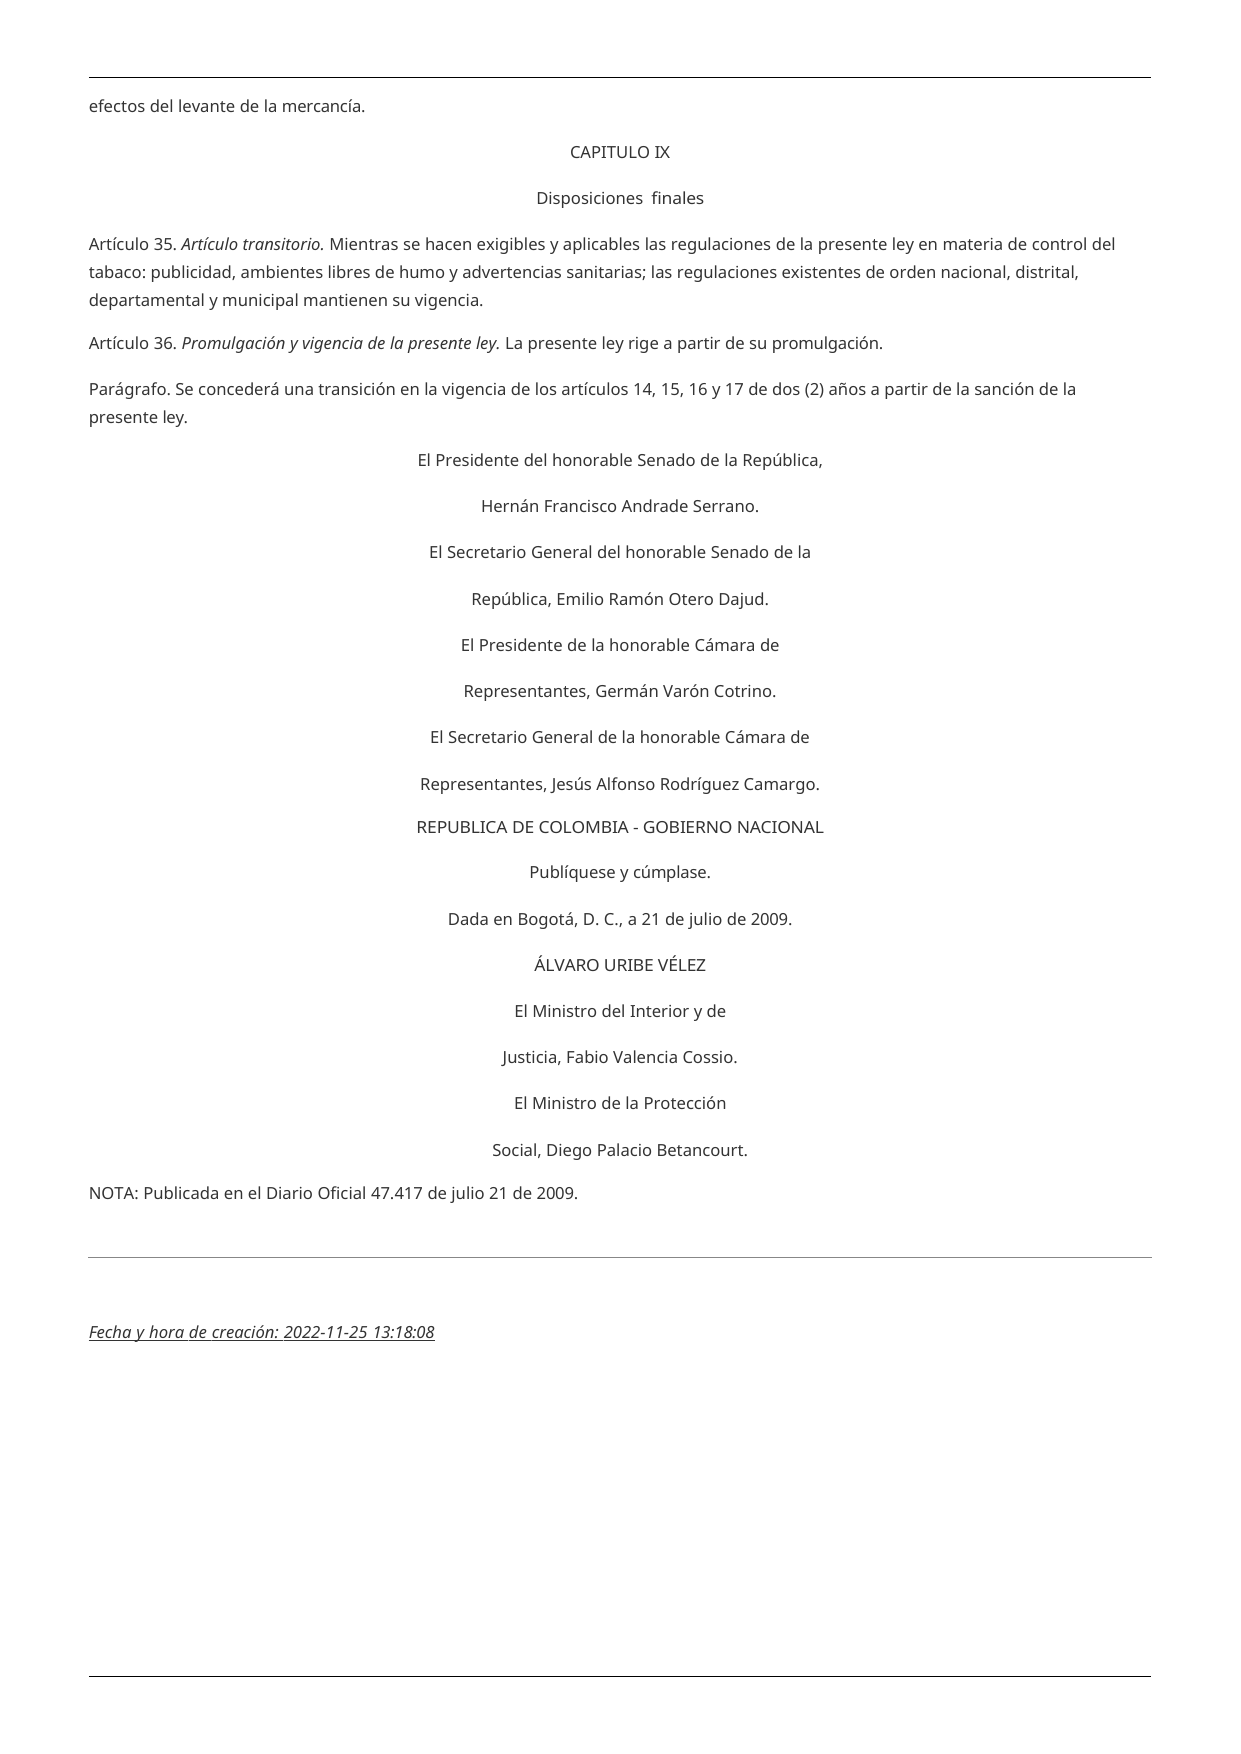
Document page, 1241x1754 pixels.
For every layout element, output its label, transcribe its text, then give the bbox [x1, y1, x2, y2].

text Artículo 36. Promulgación y vigencia de la presente ley. La presente ley rige a partir de su promulgación. [88, 331, 1163, 354]
text El Ministro de la Protección Social, Diego Palacio Betancourt. [487, 1092, 753, 1161]
text CAPITULO IX [348, 141, 892, 163]
text Artículo 35. Artículo transitorio. Mientras se hacen exigibles y aplicables las regulaciones de la presente ley en materia de control del tabaco: publicidad, ambientes libres de humo y advertencias sanitarias; las regulaciones existentes de orden nacional, distrital, departamental y municipal mantienen su vigencia. [88, 233, 1121, 311]
text El Presidente de la honorable Cámara de Representantes, Germán Varón Cotrino. [403, 633, 837, 702]
text ÁLVARO URIBE VÉLEZ [348, 953, 892, 976]
text Parágrafo. Se concederá una transición en la vigencia de los artículos 14, 15, 16 y 17 de dos (2) años a partir de la sanción de la presente ley. [88, 378, 1139, 428]
text El Ministro del Interior y de Justicia, Fabio Valencia Cossio. [487, 999, 753, 1068]
text REPUBLICA DE COLOMBIA - GOBIERNO NACIONAL [348, 818, 892, 838]
text El Presidente del honorable Senado de la República, Hernán Francisco Andrade Serrano. [403, 448, 837, 517]
text Dada en Bogotá, D. C., a 21 de julio de 2009. [348, 907, 892, 930]
text Disposiciones ﬁnales [348, 187, 892, 209]
text efectos del levante de la mercancía. [88, 94, 1163, 117]
text NOTA: Publicada en el Diario Oﬁcial 47.417 de julio 21 de 2009. [88, 1184, 1163, 1204]
text Publíquese y cúmplase. [348, 861, 892, 884]
text El Secretario General del honorable Senado de la República, Emilio Ramón Otero Dajud. [393, 541, 847, 610]
text Fecha y hora de creación: 2022-11-25 13:18:08 [88, 1321, 1163, 1343]
text El Secretario General de la honorable Cámara de Representantes, Jesús Alfonso Rodríguez Camargo. [372, 726, 868, 795]
